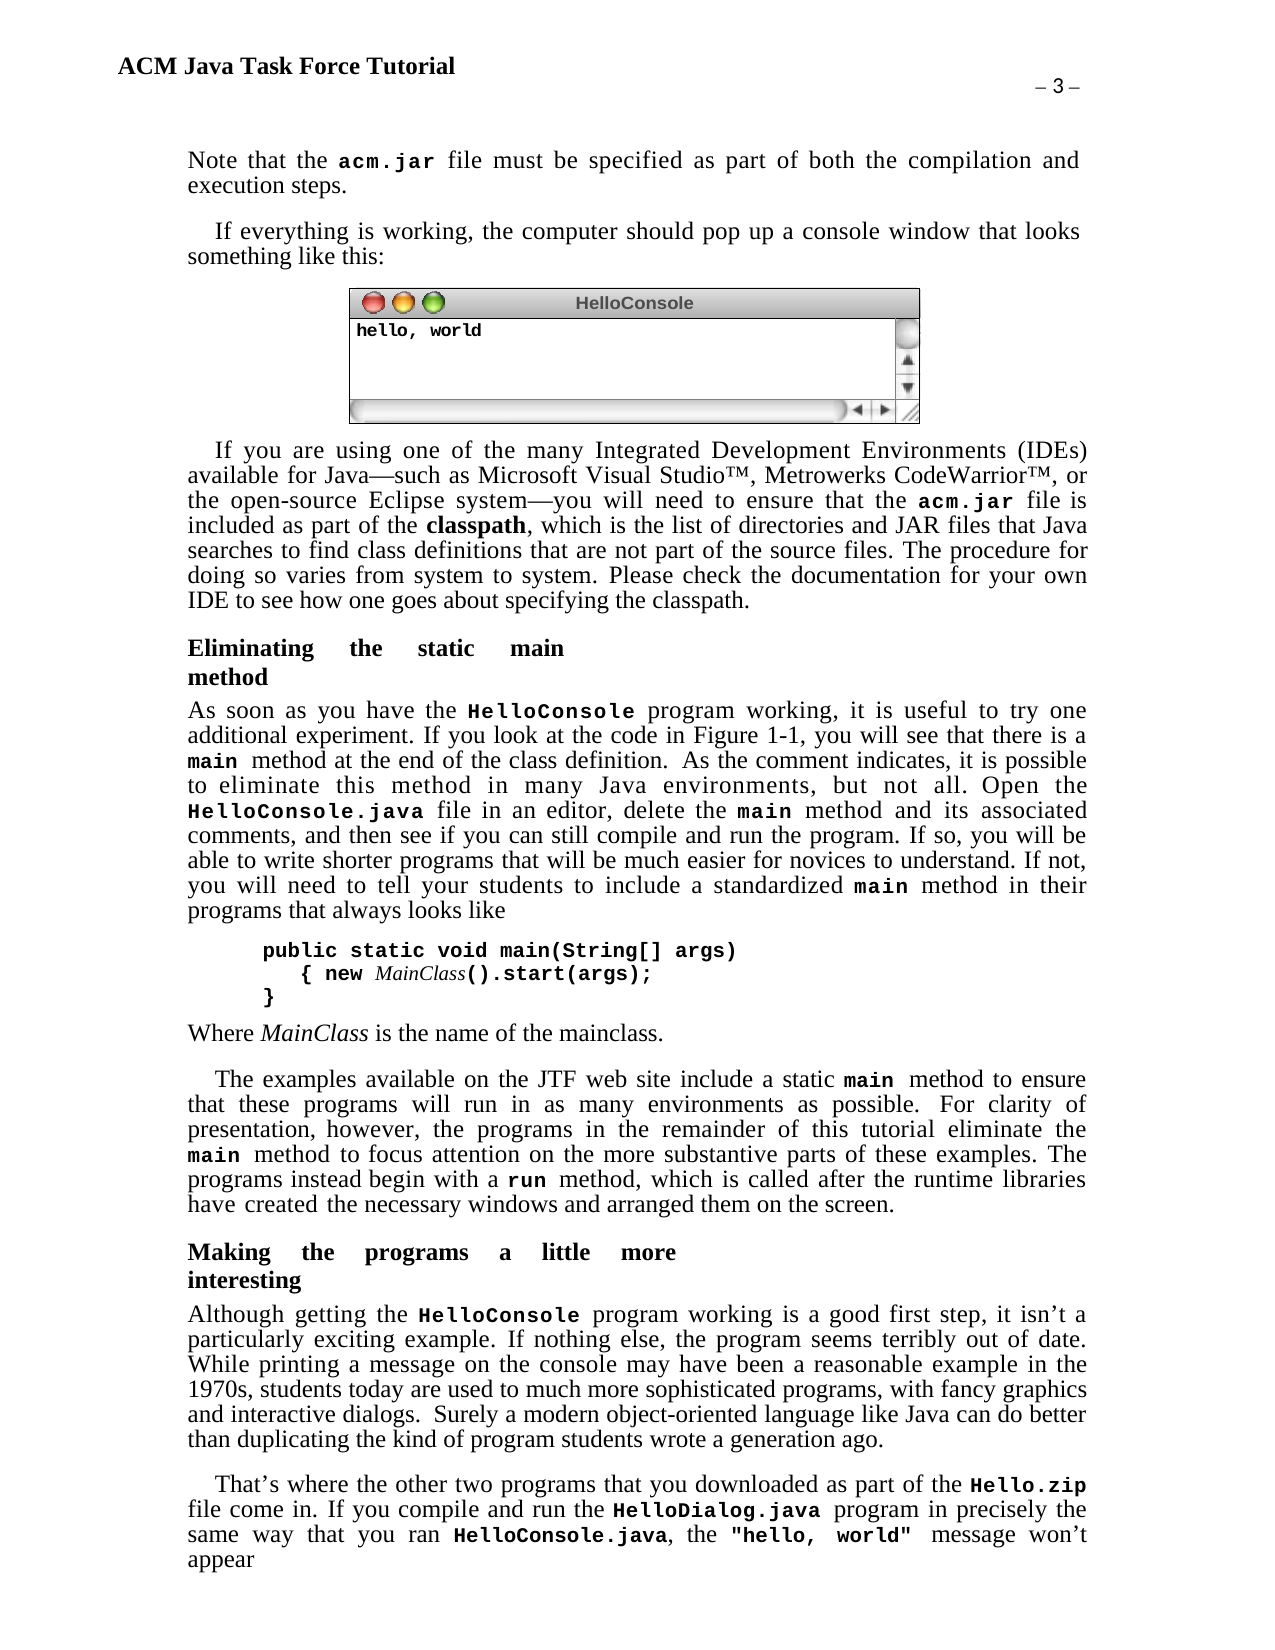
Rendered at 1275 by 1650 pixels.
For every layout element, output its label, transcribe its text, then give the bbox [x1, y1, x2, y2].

text If you are using one of the many Integrated Development Environments (IDEs) available for Java—such as Microsoft Visual Studio™, Metrowerks CodeWarrior™, or the open-source Eclipse system—you will need to ensure that the acm.jar file is included as part of the classpath, which is the list of directories and JAR files that Java searches to find class definitions that are not part of the source files. The procedure for doing so varies from system to system. Please check the documentation for your own IDE to see how one goes about specifying the classpath. [187, 438, 1088, 613]
text Where MainClass is the name of the mainclass. [187, 1018, 664, 1047]
table_cell [350, 400, 895, 423]
text That’s where the other two programs that you downloaded as part of the Hello.zip file come in. If you compile and run the HelloDialog.java program in precisely the same way that you ran HelloConsole.java, the "hello, world" message won’t appear [187, 1473, 1087, 1573]
text } [262, 986, 1100, 1010]
text The examples available on the JTF web site include a static main method to ensure that these programs will run in as many environments as possible. For clarity of presentation, however, the programs in the remainder of this tutorial eliminate the main method to focus attention on the more substantive parts of these examples. The programs instead begin with a run method, which is called after the runtime libraries have created the necessary windows and arranged them on the screen. [187, 1067, 1087, 1217]
table_header HelloConsole [350, 289, 919, 318]
text Although getting the HelloConsole program working is a good first step, it isn’t a particularly exciting example. If nothing else, the program seems terribly out of date. While printing a message on the console may have been a reasonable example in the 1970s, students today are used to much more sophisticated programs, with fancy graphics and interactive dialogs. Surely a modern object-oriented language like Java can do better than duplicating the kind of program students wrote a generation ago. [187, 1302, 1087, 1452]
table_cell [896, 400, 919, 423]
subtitle Making the programs a little more interesting [187, 1237, 676, 1294]
table_cell hello, world [350, 319, 895, 398]
subtitle Eliminating the static main method [187, 633, 564, 690]
text As soon as you have the HelloConsole program working, it is useful to try one additional experiment. If you look at the code in Figure 1-1, you will see that there is a main method at the end of the class definition. As the comment indicates, it is possible to eliminate this method in many Java environments, but not all. Open the HelloConsole.java file in an editor, delete the main method and its associated comments, and then see if you can still compile and run the program. If so, you will be able to write shorter programs that will be much easier for novices to understand. If not, you will need to tell your students to include a standardized main method in their programs that always looks like [187, 698, 1087, 923]
text If everything is working, the computer should pop up a console window that looks something like this: [187, 219, 1100, 269]
text public static void main(String[] args) { new MainClass().start(args); [262, 939, 785, 985]
table_cell [896, 319, 919, 398]
text Note that the acm.jar file must be specified as part of both the compilation and execution steps. [187, 149, 1100, 199]
